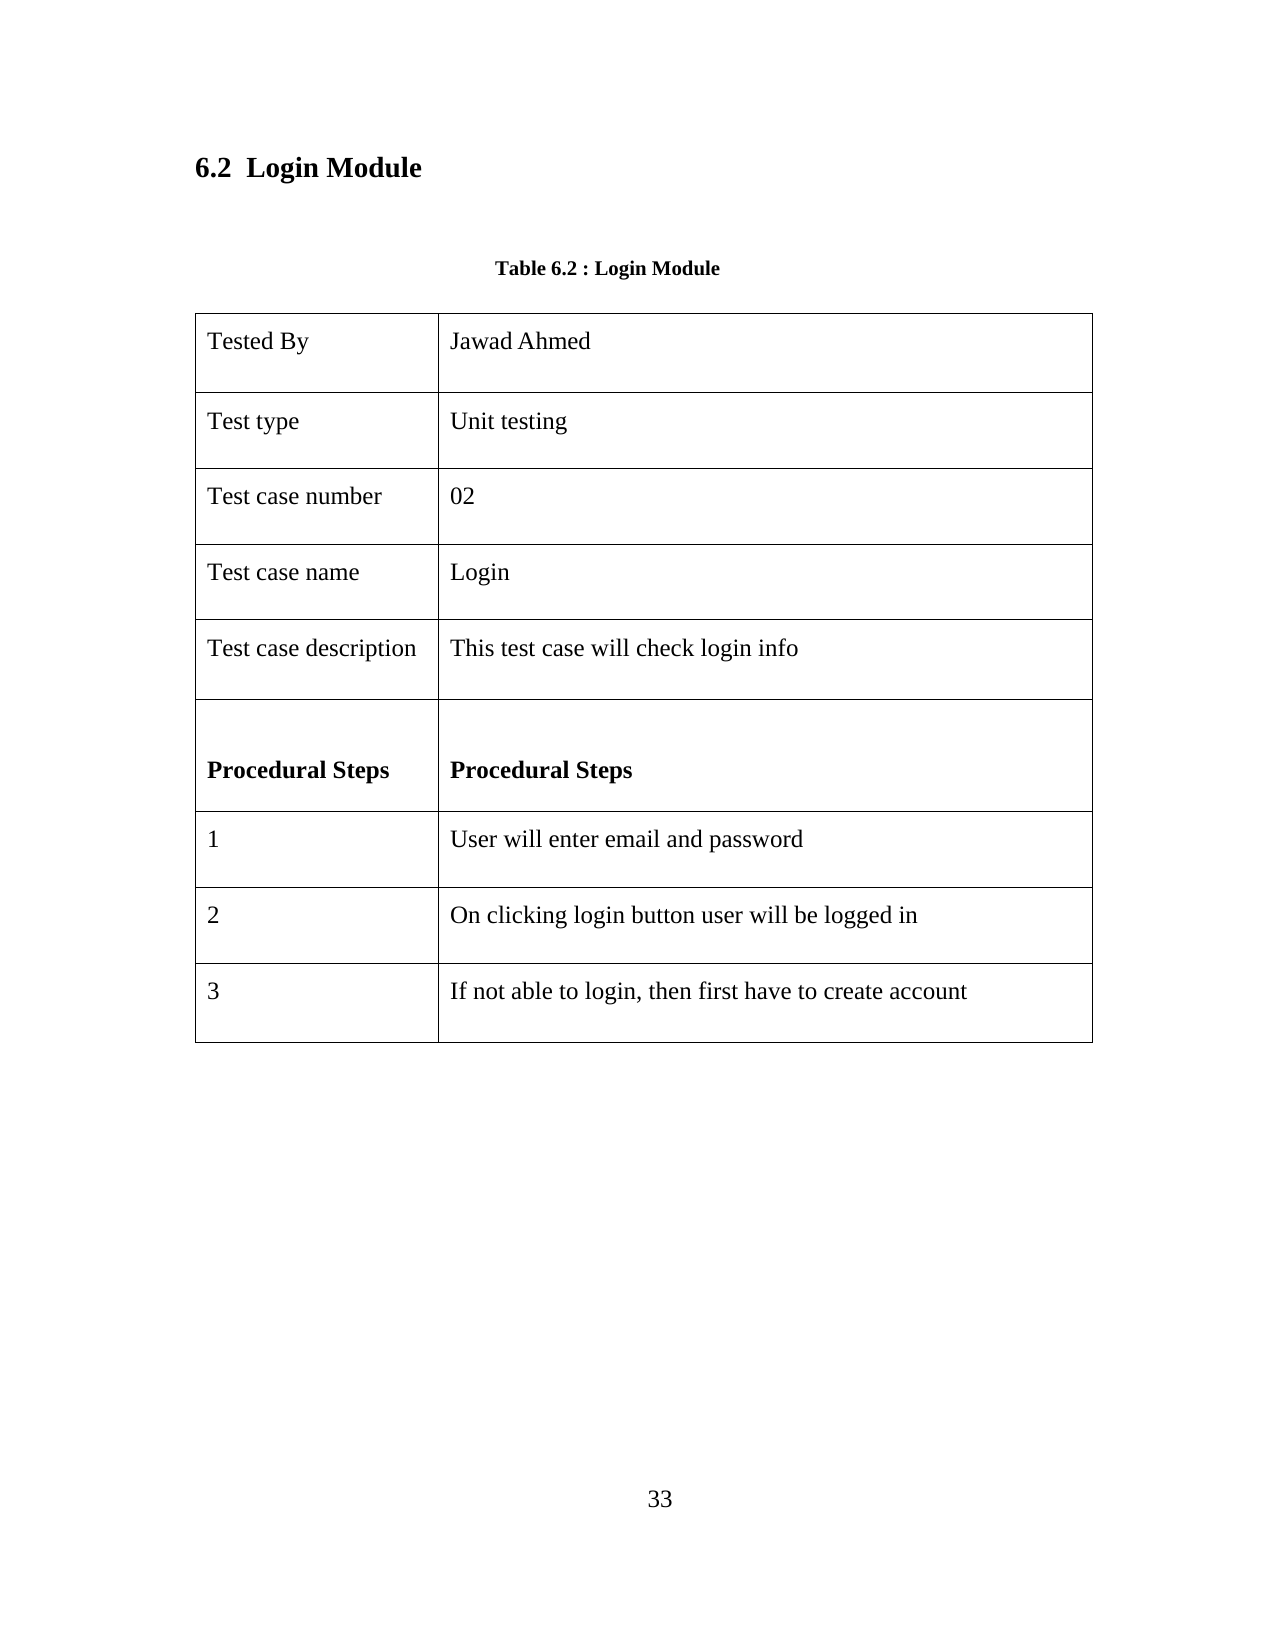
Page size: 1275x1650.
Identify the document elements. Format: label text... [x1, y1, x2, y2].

table_cell Procedural Steps [439, 700, 1092, 811]
table_cell On clicking login button user will be logged in [439, 888, 1092, 962]
table_cell 2 [196, 888, 438, 962]
table_cell Test case name [196, 545, 438, 619]
table_cell User will enter email and password [439, 812, 1092, 887]
table_cell Procedural Steps [196, 700, 438, 811]
table_cell If not able to login, then first have to create account [439, 964, 1092, 1042]
table_cell Test case number [196, 469, 438, 544]
text Table 6.2 : Login Module [420, 256, 1125, 280]
subtitle 6.2 Login Module [195, 150, 1125, 183]
table_cell This test case will check login info [439, 620, 1092, 699]
table_cell 3 [196, 964, 438, 1042]
table_cell Test case description [196, 620, 438, 699]
table_cell 1 [196, 812, 438, 887]
table_cell Login [439, 545, 1092, 619]
table_cell 02 [439, 469, 1092, 544]
table_cell Unit testing [439, 393, 1092, 468]
table_cell Test type [196, 393, 438, 468]
table_header Tested By [196, 314, 438, 392]
table_header Jawad Ahmed [439, 314, 1092, 392]
